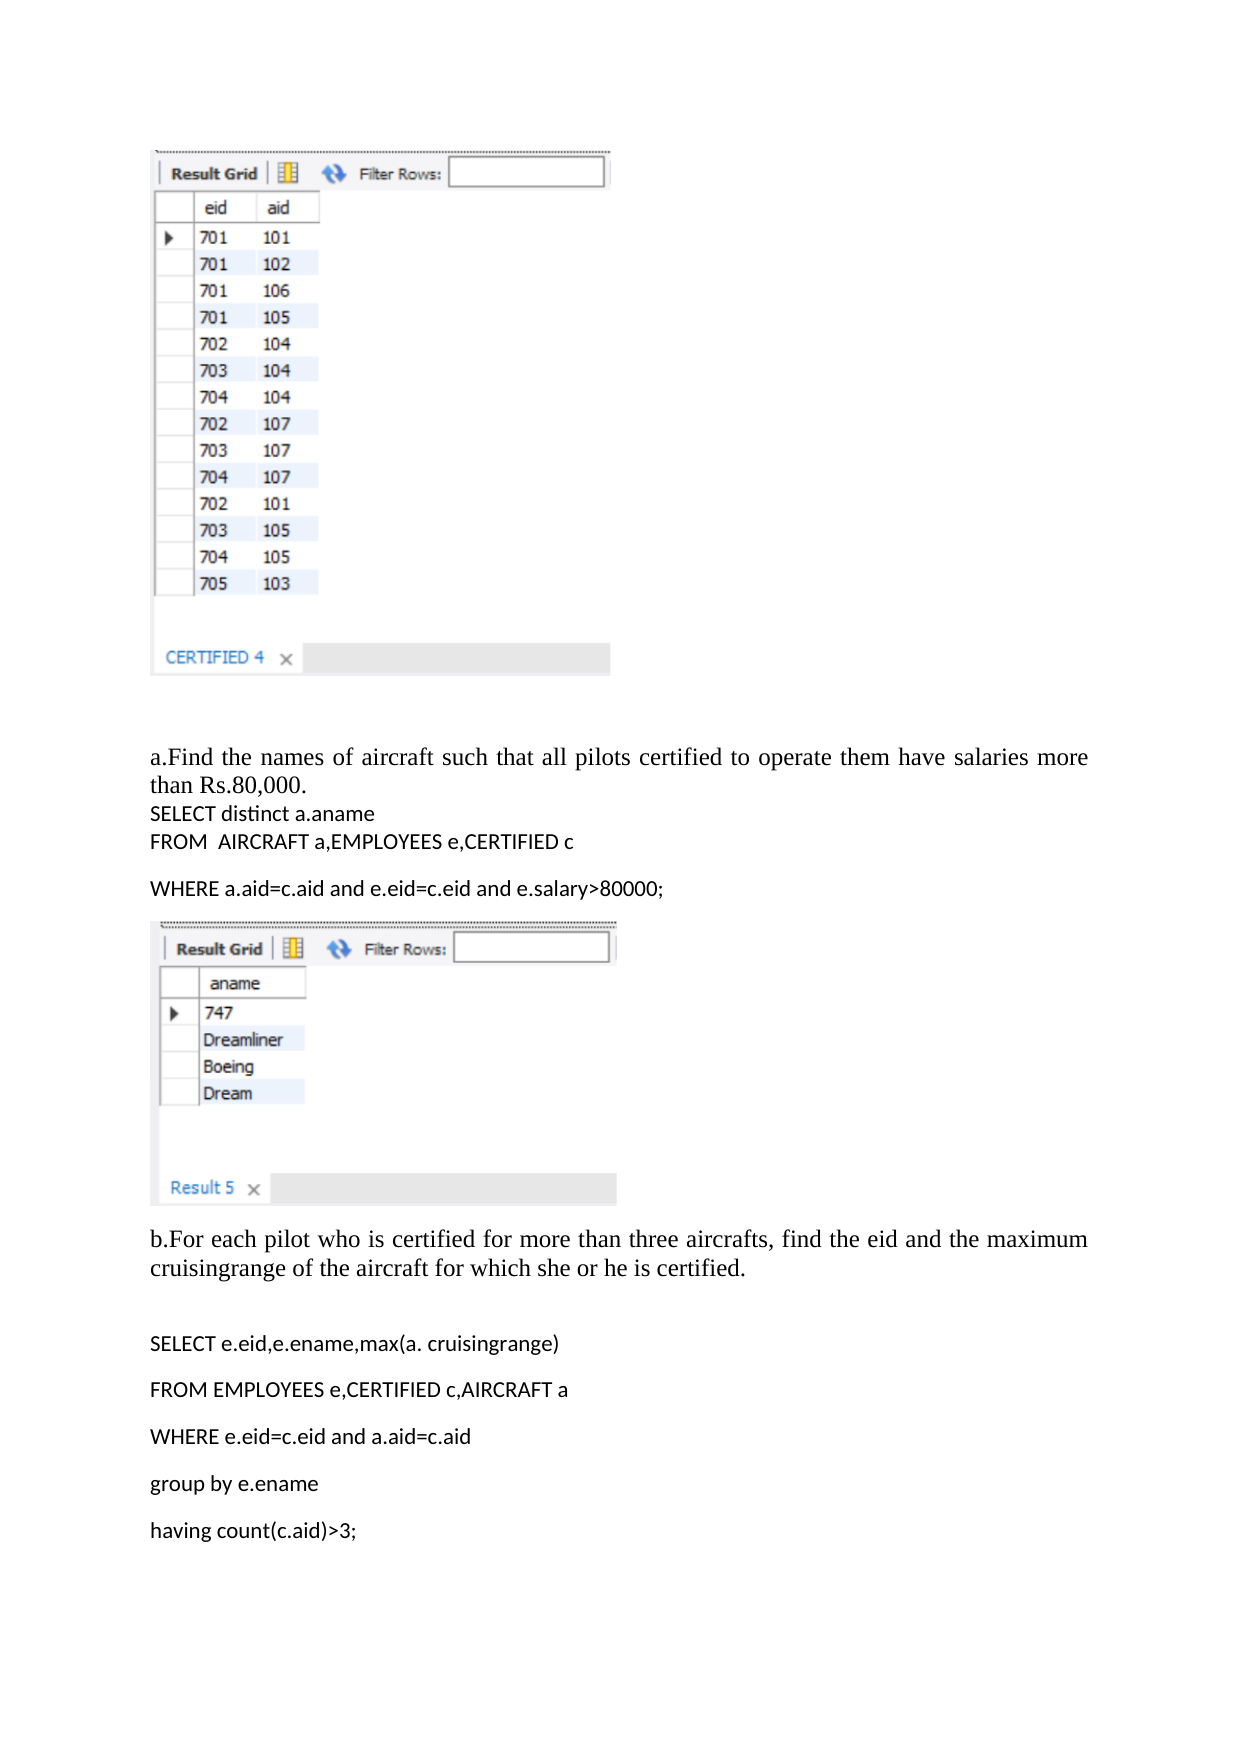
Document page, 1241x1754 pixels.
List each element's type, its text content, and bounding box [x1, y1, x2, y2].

text SELECT distinct a.aname [150, 799, 1090, 827]
text b.For each pilot who is certified for more than three aircrafts, find the eid and the maximum cruisingrange of the aircraft for which she or he is certified. [150, 1224, 1090, 1282]
text a.Find the names of aircraft such that all pilots certified to operate them have salaries more than Rs.80,000. [150, 742, 1090, 799]
text WHERE e.eid=c.eid and a.aid=c.aid [150, 1422, 1090, 1450]
picture [150, 921, 617, 1206]
text WHERE a.aid=c.aid and e.eid=c.eid and e.salary>80000; [150, 874, 1090, 902]
text SELECT e.eid,e.ename,max(a. cruisingrange) [150, 1329, 1090, 1357]
text FROM EMPLOYEES e,CERTIFIED c,AIRCRAFT a [150, 1376, 1090, 1403]
text group by e.ename [150, 1469, 1090, 1497]
text having count(c.aid)>3; [150, 1516, 1090, 1544]
picture [150, 150, 611, 676]
text FROM AIRCRAFT a,EMPLOYEES e,CERTIFIED c [150, 827, 1090, 855]
